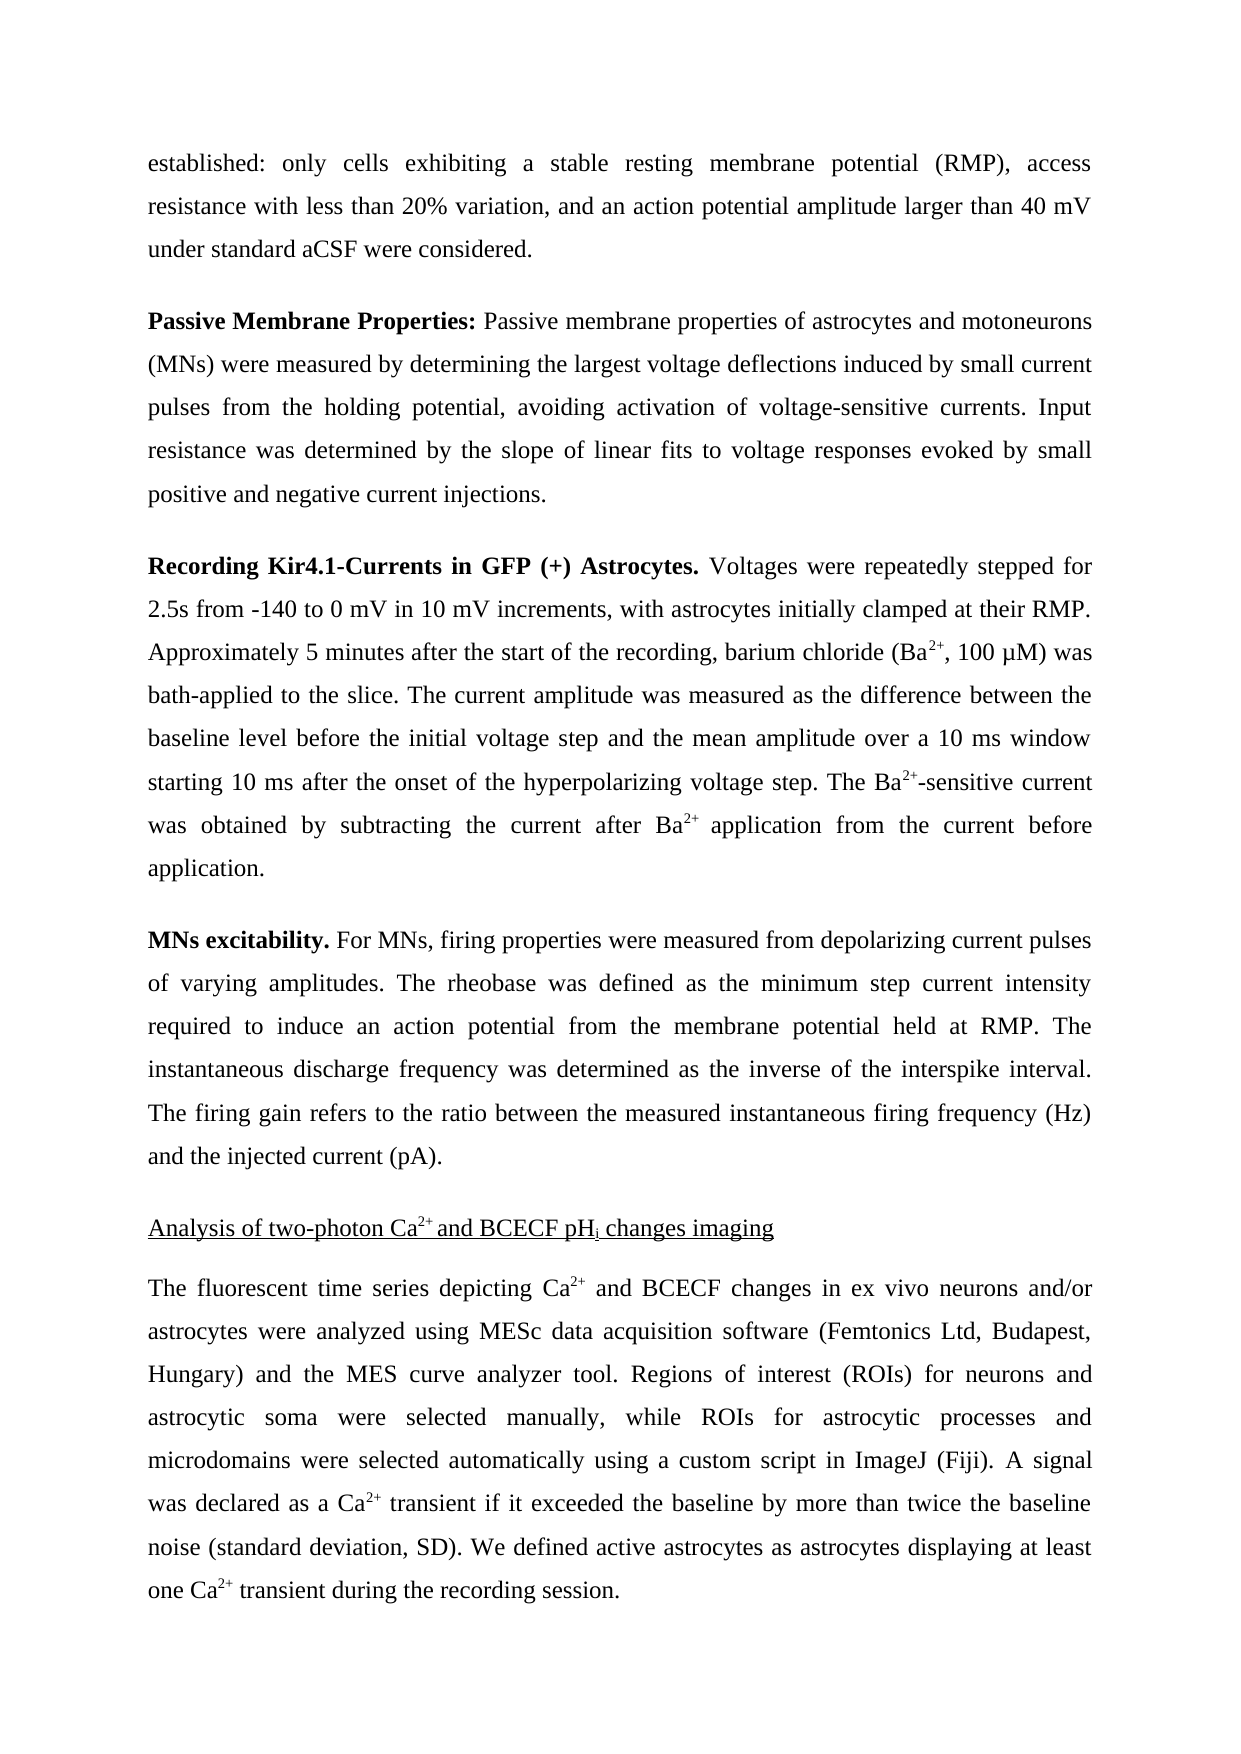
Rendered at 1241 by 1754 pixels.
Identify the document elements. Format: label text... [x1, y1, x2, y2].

text Passive Membrane Properties: Passive membrane properties of astrocytes and motoneurons (MNs) were measured by determining the largest voltage deflections induced by small current pulses from the holding potential, avoiding activation of voltage-sensitive currents. Input resistance was determined by the slope of linear fits to voltage responses evoked by small positive and negative current injections. [148, 392, 1093, 594]
text Analysis of two-photon Ca2+ and BCECF pHi changes imaging [148, 1299, 1093, 1328]
text Electrophysiological data were analyzed offline using Clampfit 10.7 software (Molecular Devices). To ensure optimum quality of intracellular recordings, several criteria were established: only cells exhibiting a stable resting membrane potential (RMP), access resistance with less than 20% variation, and an action potential amplitude larger than 40 mV under standard aCSF were considered. [148, 148, 1093, 349]
text MNs excitability. For MNs, firing properties were measured from depolarizing current pulses of varying amplitudes. The rheobase was defined as the minimum step current intensity required to induce an action potential from the membrane potential held at RMP. The instantaneous discharge frequency was determined as the inverse of the interspike interval. The firing gain refers to the ratio between the measured instantaneous firing frequency (Hz) and the injected current (pA). [148, 1011, 1093, 1256]
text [148, 1359, 1093, 1603]
text Recording Kir4.1-Currents in GFP (+) Astrocytes. Voltages were repeatedly stepped for 2.5s from -140 to 0 mV in 10 mV increments, with astrocytes initially clamped at their RMP. Approximately 5 minutes after the start of the recording, barium chloride (Ba2+, 100 µM) was bath-applied to the slice. The current amplitude was measured as the difference between the baseline level before the initial voltage step and the mean amplitude over a 10 ms window starting 10 ms after the onset of the hyperpolarizing voltage step. The Ba2+-sensitive current was obtained by subtracting the current after Ba2+ application from the current before application. [148, 637, 1093, 968]
